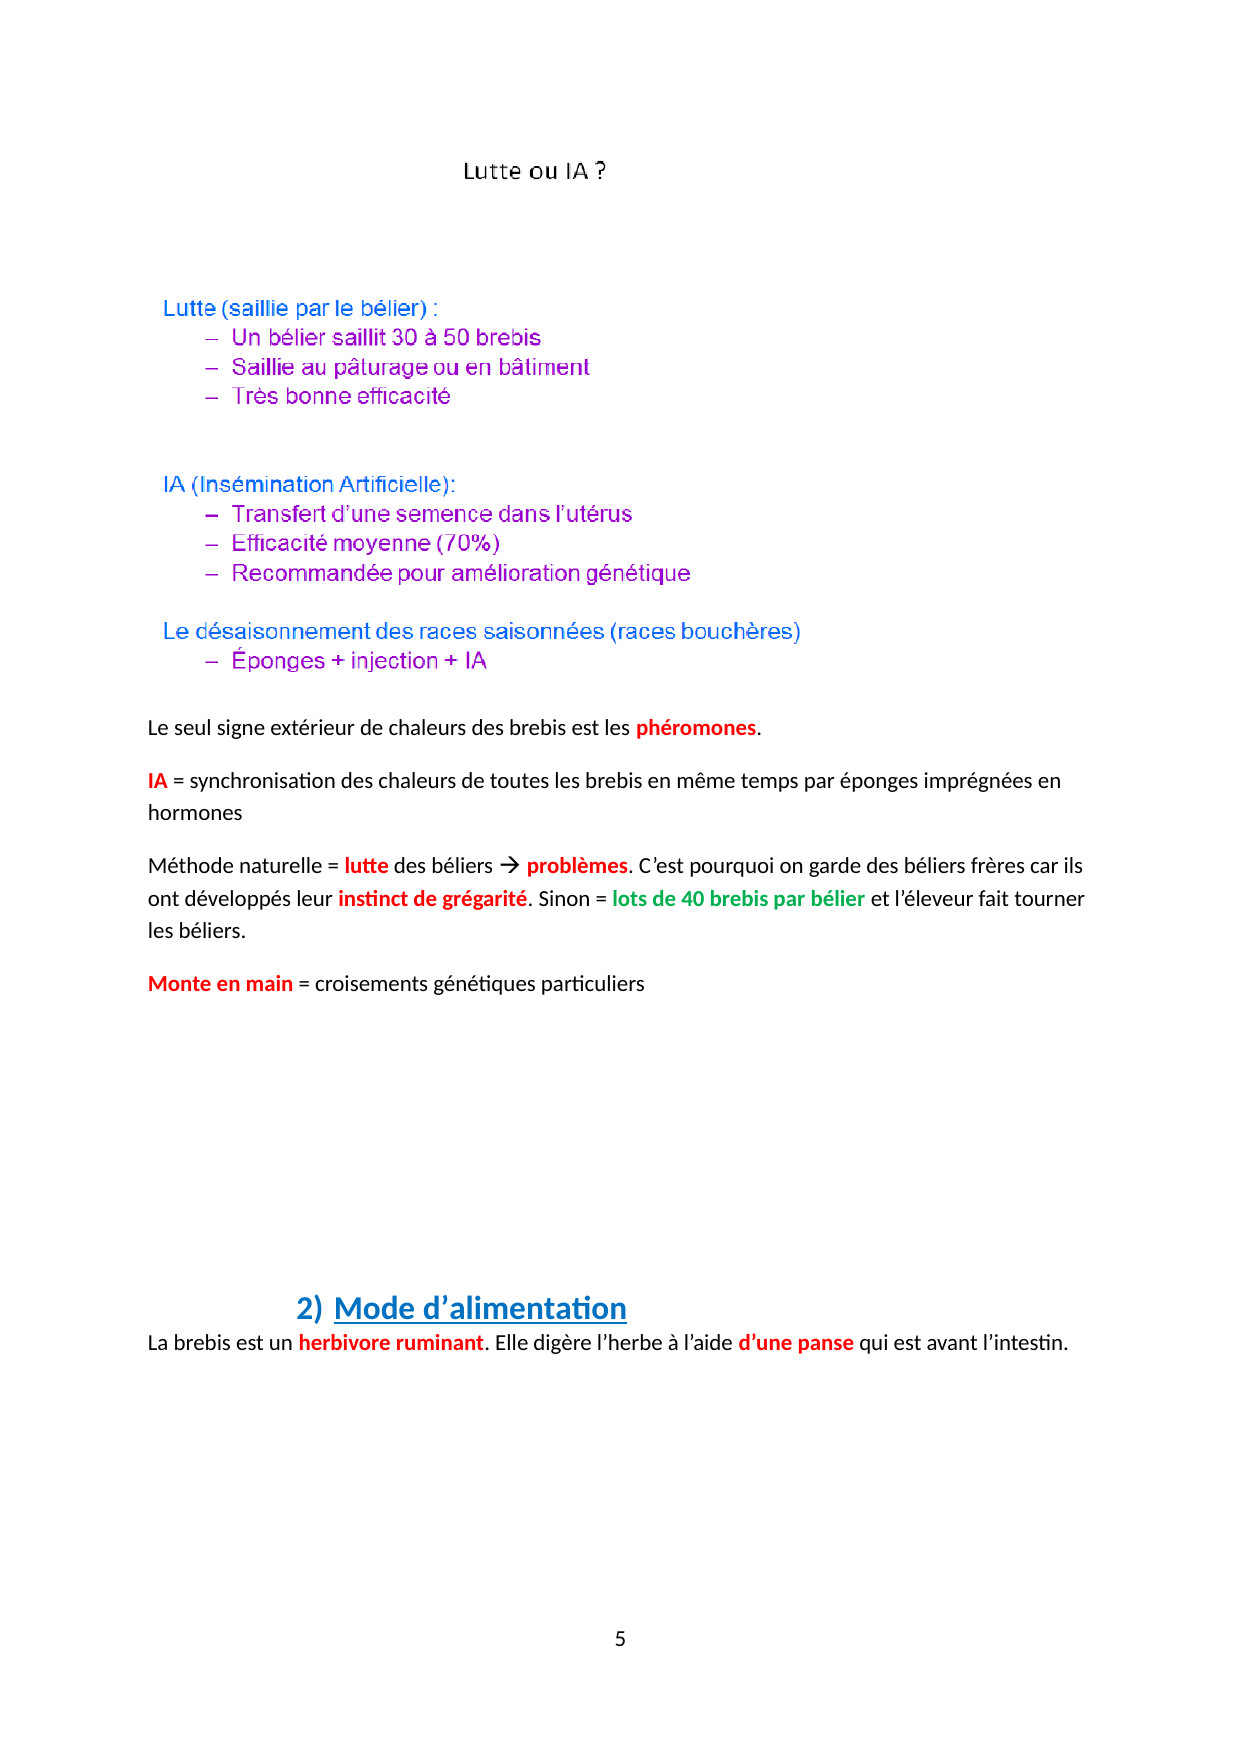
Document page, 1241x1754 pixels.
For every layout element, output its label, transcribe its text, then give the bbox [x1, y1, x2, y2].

text Méthode naturelle = lutte des béliers problèmes. C’est pourquoi on garde des béliers frères car ils ont développés leur instinct de grégarité. Sinon = lots de 40 brebis par bélier et l’éleveur fait tourner les béliers. [148, 852, 1093, 944]
subtitle Mode d’alimentation [296, 1287, 1093, 1328]
text La brebis est un herbivore ruminant. Elle digère l’herbe à l’aide d’une panse qui est avant l’intestin. [148, 1328, 1093, 1356]
picture [147, 147, 916, 689]
text Monte en main = croisements génétiques particuliers [148, 969, 1093, 997]
text Le seul signe extérieur de chaleurs des brebis est les phéromones. [148, 713, 1093, 741]
text IA = synchronisation des chaleurs de toutes les brebis en même temps par éponges imprégnées en hormones [148, 766, 1093, 827]
